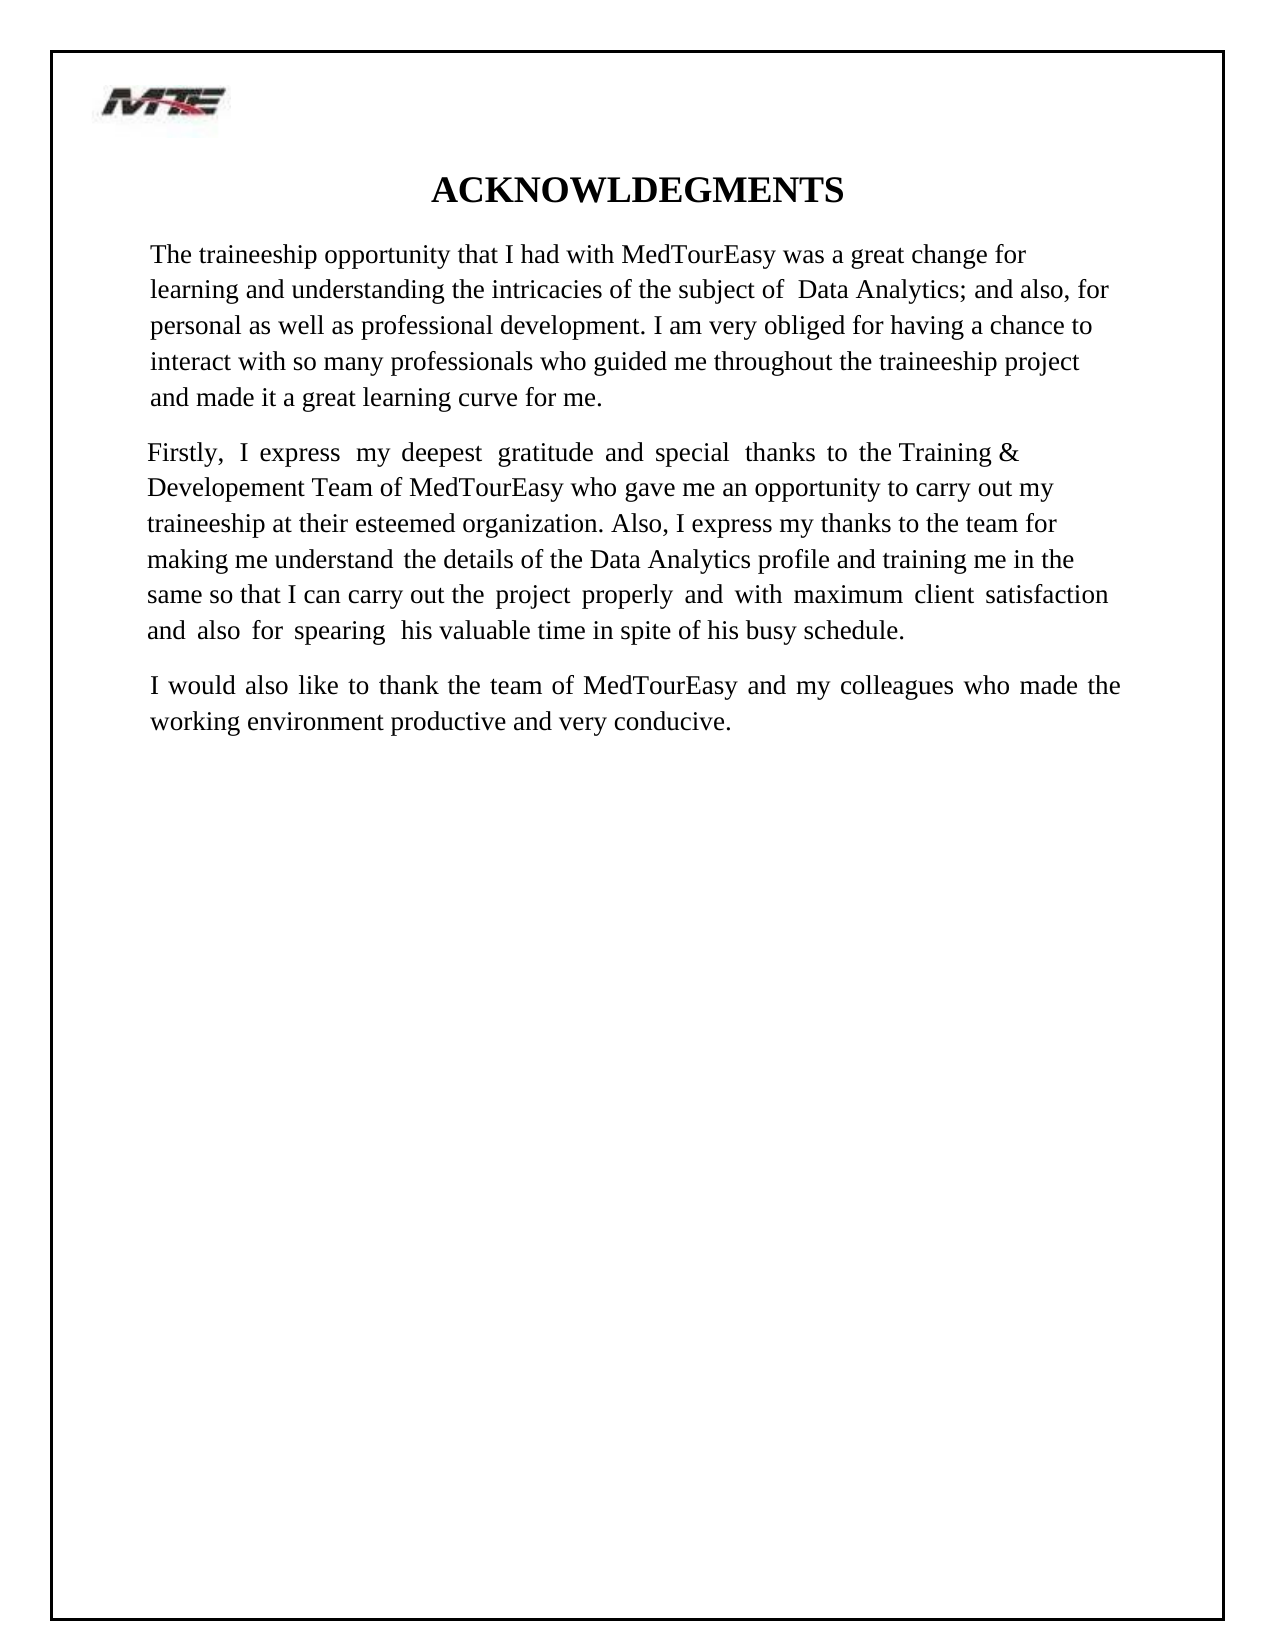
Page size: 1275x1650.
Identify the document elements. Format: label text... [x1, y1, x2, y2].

picture [91, 85, 231, 138]
text The traineeship opportunity that I had with MedTourEasy was a great change for learning and understanding the intricacies of the subject of Data Analytics; and also, for personal as well as professional development. I am very obliged for having a chance to interact with so many professionals who guided me throughout the traineeship project and made it a great learning curve for me. [150, 238, 1111, 412]
subtitle ACKNOWLDEGMENTS [98, 168, 1177, 211]
text Firstly, I express my deepest gratitude and special thanks to the Training & Developement Team of MedTourEasy who gave me an opportunity to carry out my traineeship at their esteemed organization. Also, I express my thanks to the team for making me understand the details of the Data Analytics profile and training me in the same so that I can carry out the project properly and with maximum client satisfaction and also for spearing his valuable time in spite of his busy schedule. [147, 436, 1128, 646]
text I would also like to thank the team of MedTourEasy and my colleagues who made the working environment productive and very conducive. [150, 669, 1128, 736]
